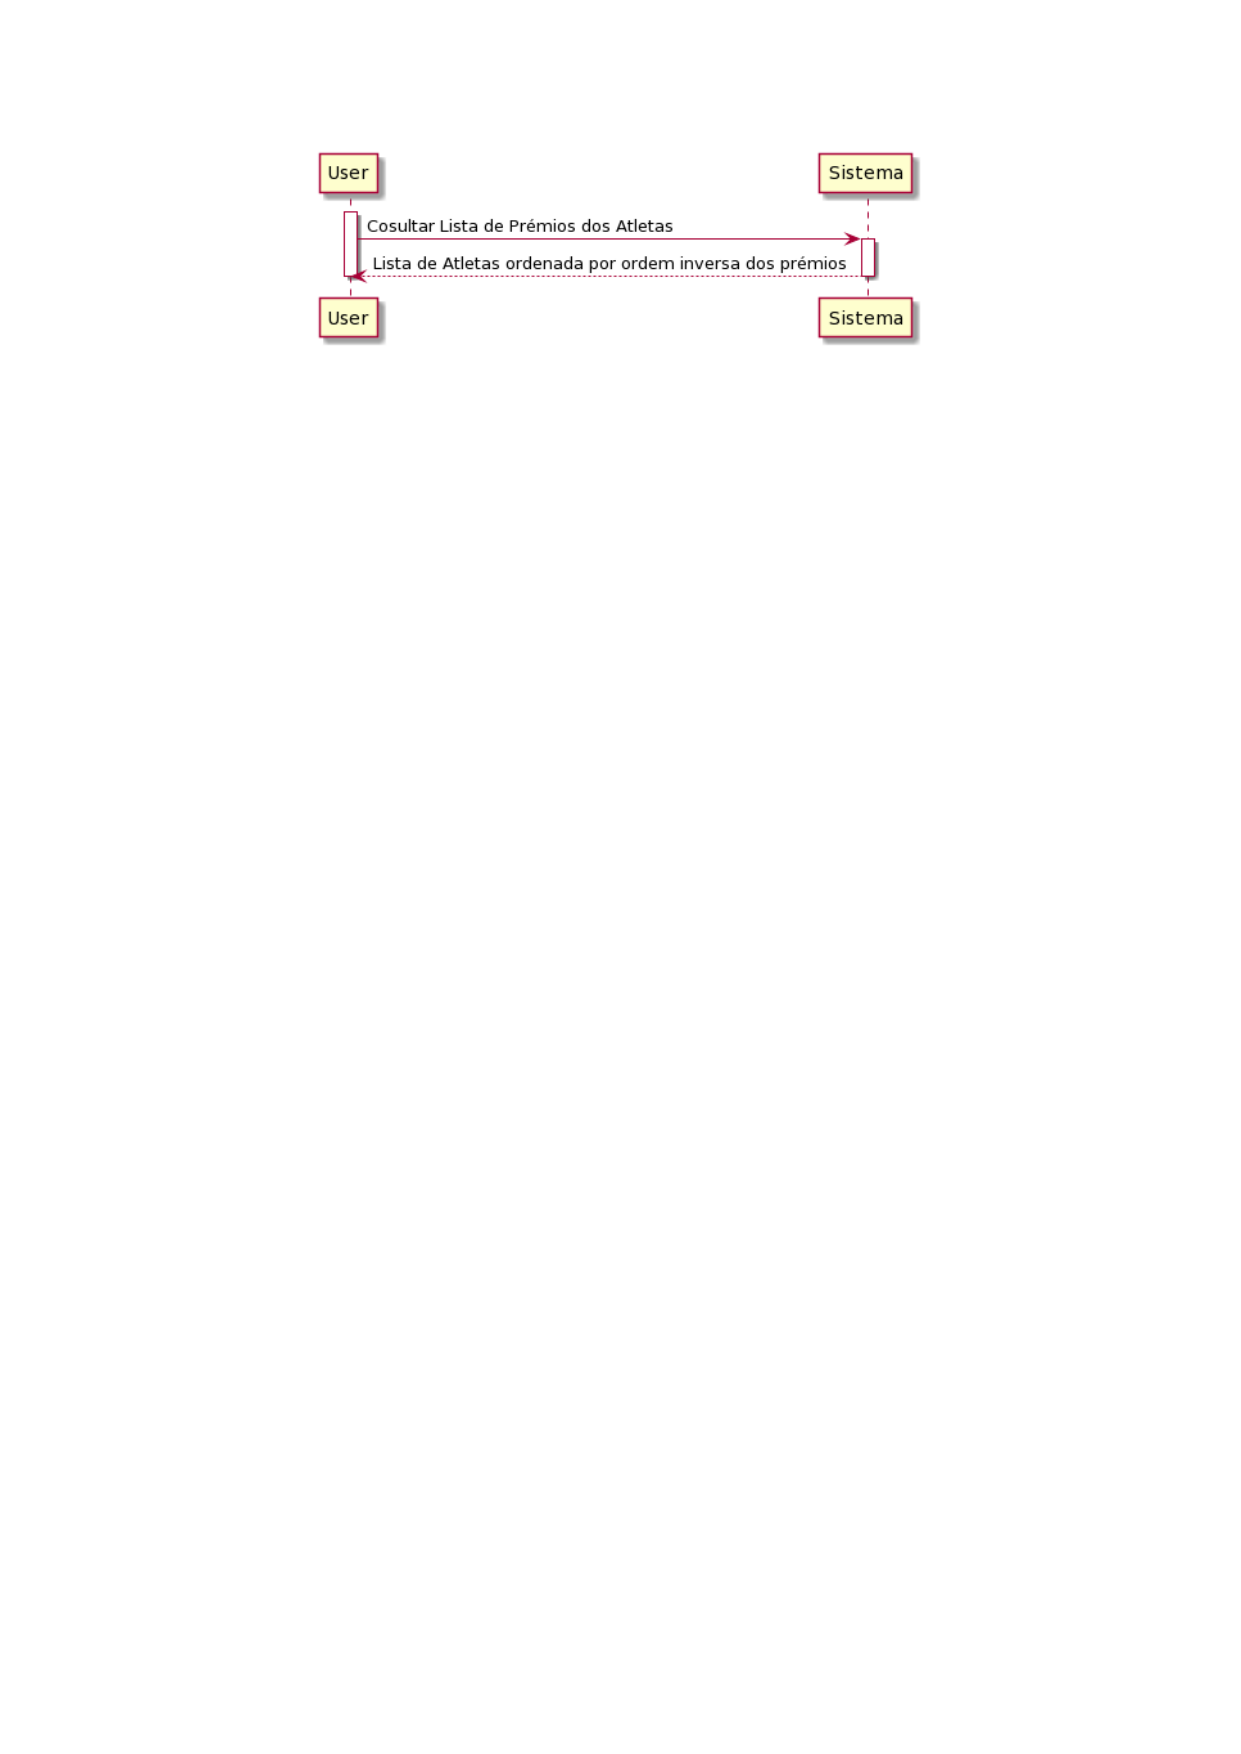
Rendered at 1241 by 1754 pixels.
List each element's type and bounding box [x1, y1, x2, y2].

picture [313, 147, 928, 353]
